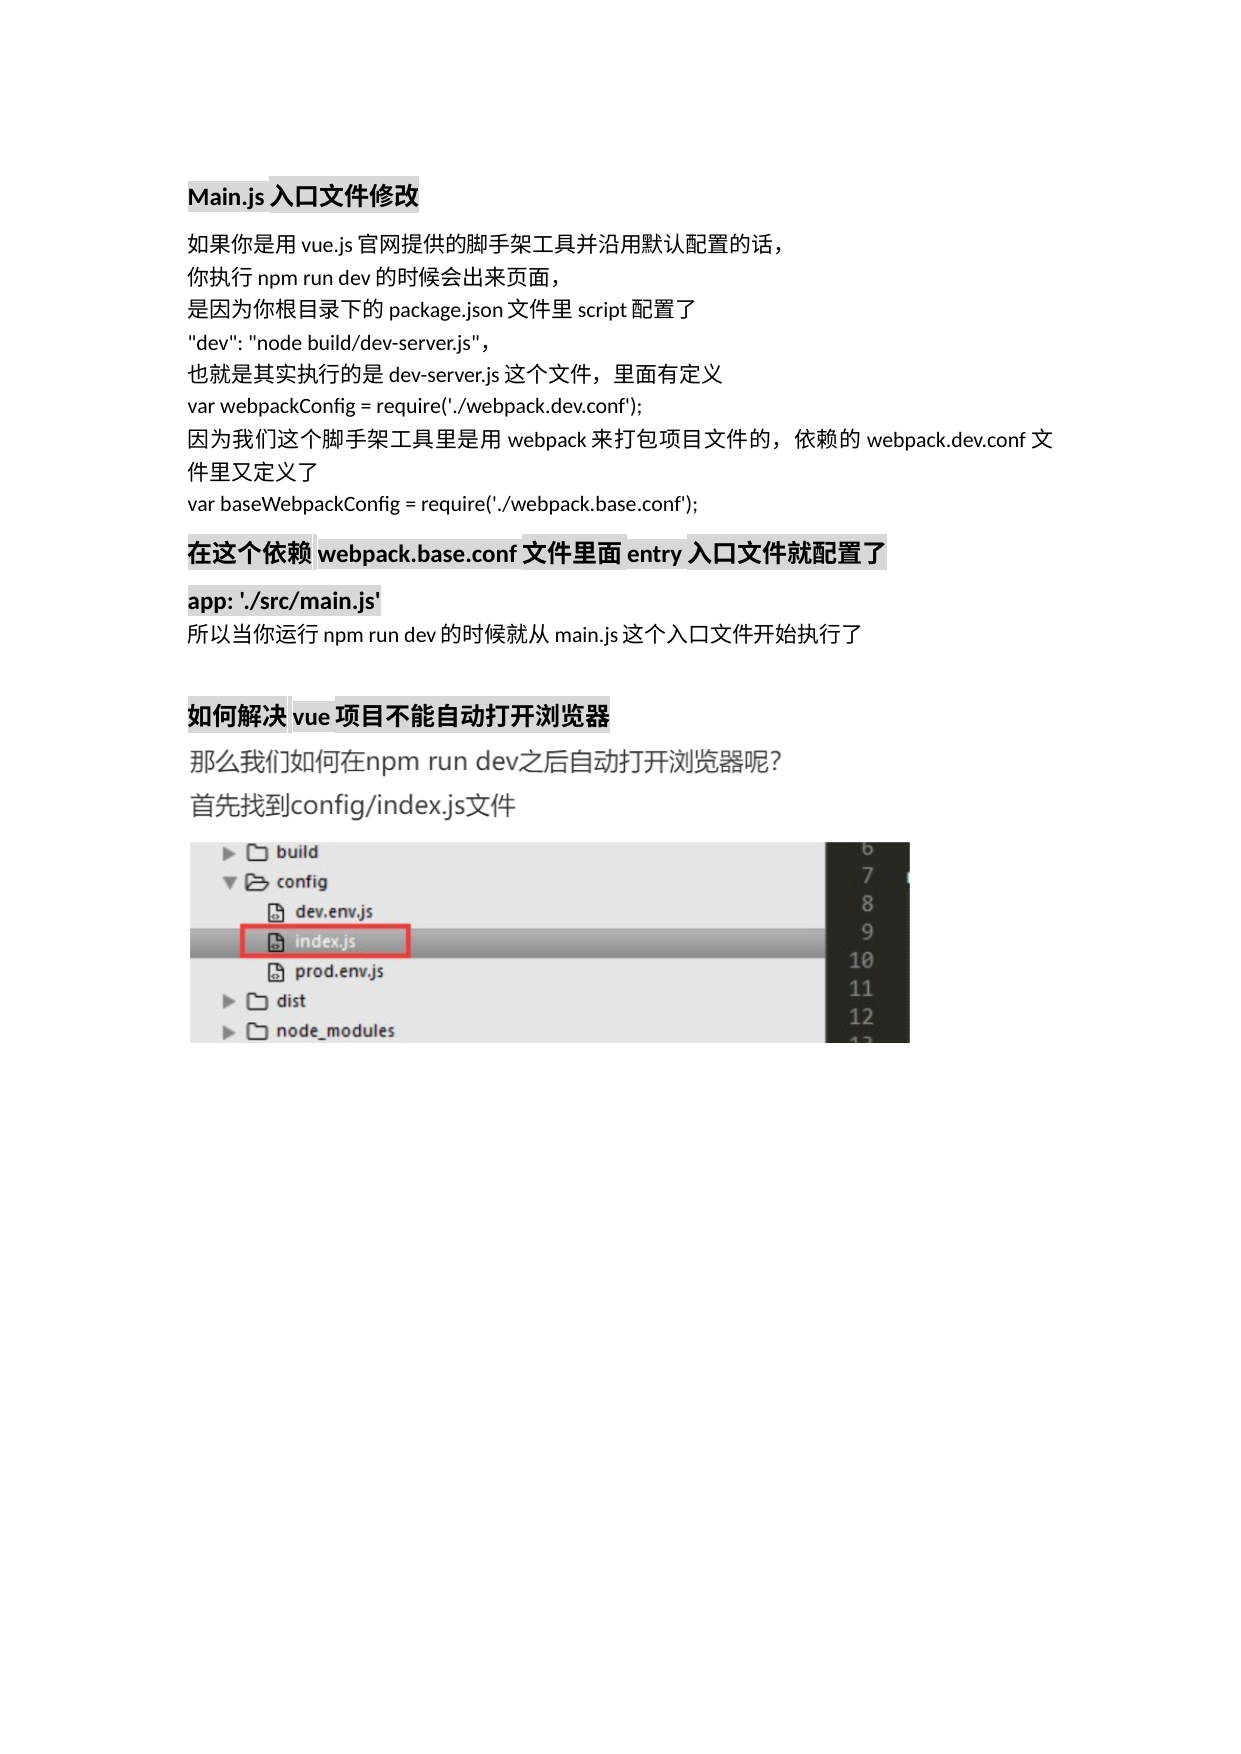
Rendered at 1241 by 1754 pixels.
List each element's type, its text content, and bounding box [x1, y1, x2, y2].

text 如何解决vue项目不能自动打开浏览器 [187, 682, 1053, 747]
text 是因为你根目录下的package.json文件里script配置了 [187, 292, 1053, 324]
text var webpackConfig = require('./webpack.dev.conf'); [187, 389, 1053, 422]
text app: './src/main.js' [187, 584, 1053, 617]
text 如果你是用vue.js官网提供的脚手架工具并沿用默认配置的话， [187, 227, 1053, 259]
picture [187, 747, 915, 1043]
text var baseWebpackConfig = require('./webpack.base.conf'); [187, 487, 1053, 519]
text 你执行npm run dev的时候会出来页面， [187, 259, 1053, 292]
text "dev": "node build/dev-server.js"， [187, 324, 1053, 357]
text 因为我们这个脚手架工具里是用webpack来打包项目文件的，依赖的webpack.dev.conf文件里又定义了 [187, 422, 1053, 487]
text Main.js入口文件修改 [187, 162, 1053, 227]
text 所以当你运行npm run dev的时候就从main.js这个入口文件开始执行了 [187, 617, 1053, 649]
text 在这个依赖webpack.base.conf文件里面entry入口文件就配置了 [187, 519, 1053, 584]
text 也就是其实执行的是dev-server.js这个文件，里面有定义 [187, 357, 1053, 389]
